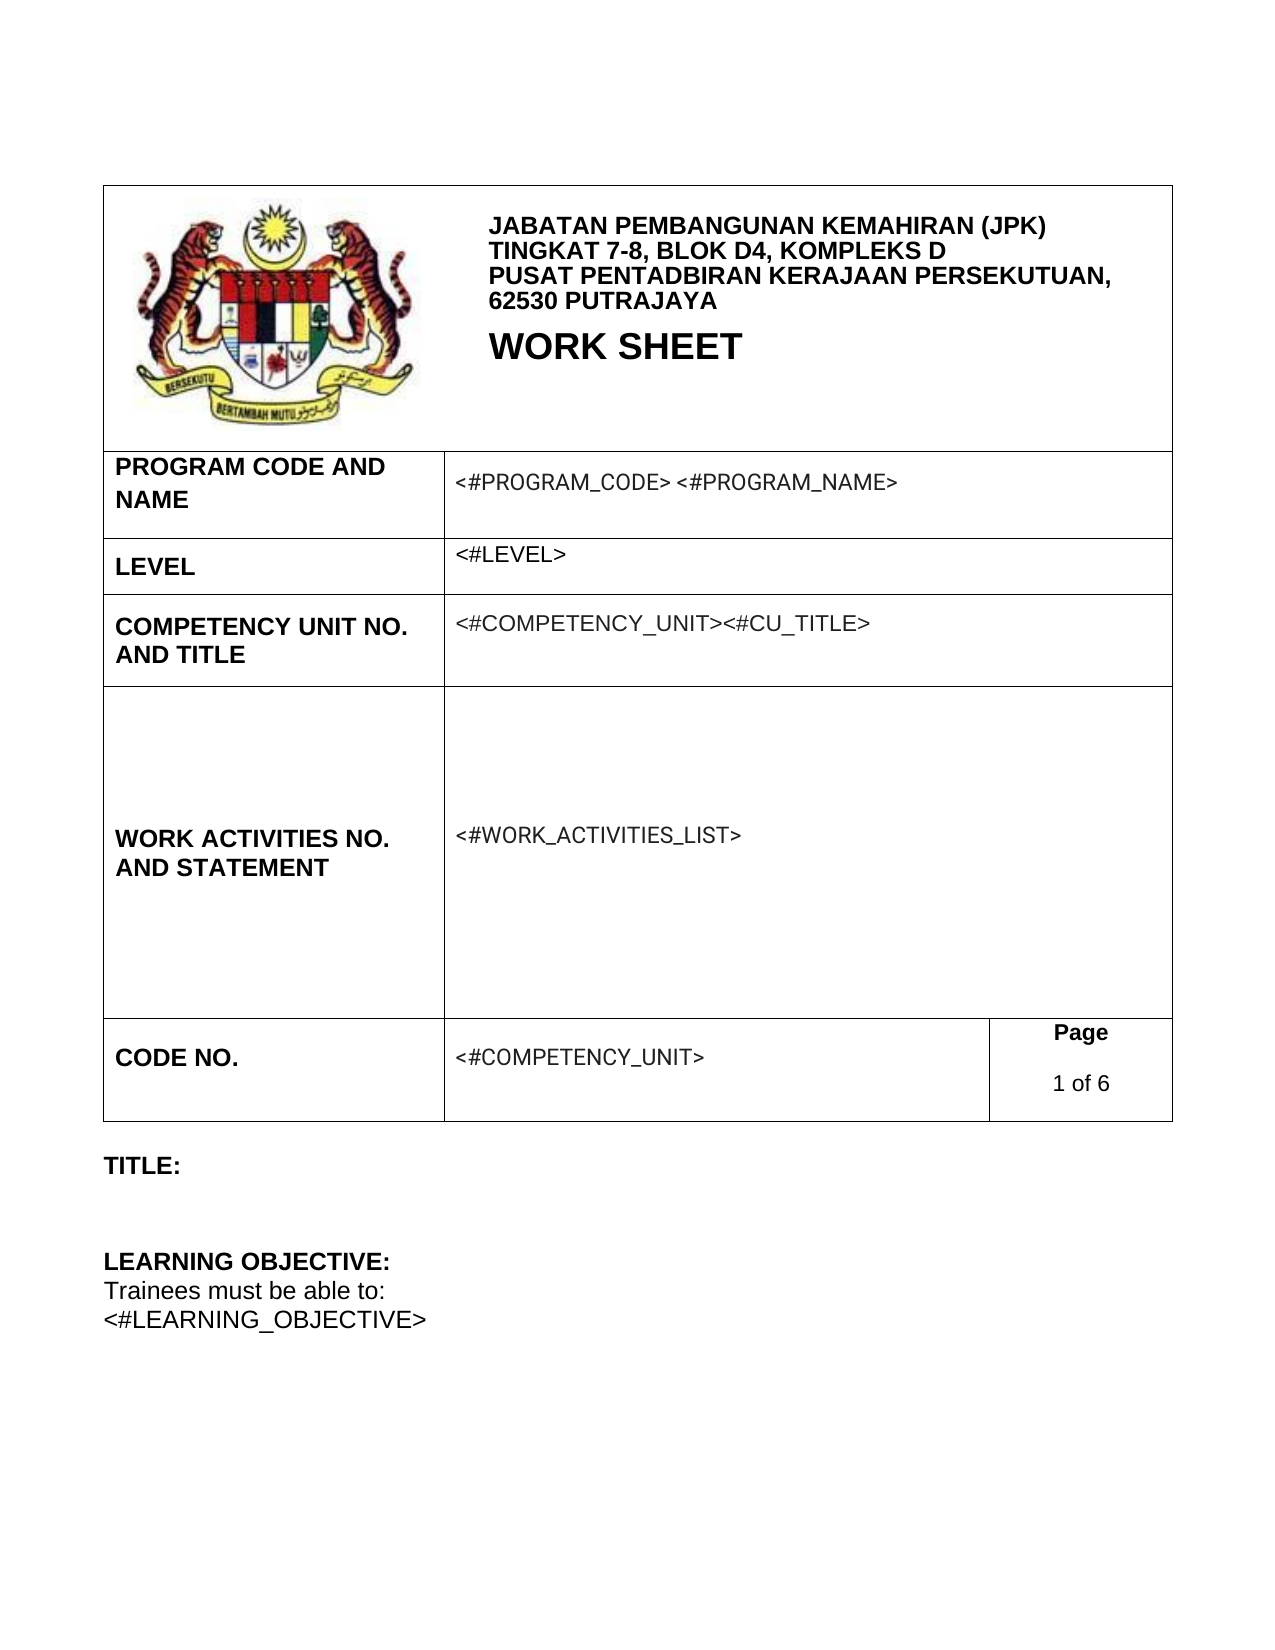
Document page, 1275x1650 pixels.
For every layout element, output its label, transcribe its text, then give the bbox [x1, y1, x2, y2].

table_cell Page 1 of 6 [990, 1019, 1172, 1121]
table_cell CODE NO. [104, 1019, 444, 1121]
picture [132, 198, 422, 431]
table_cell WORK ACTIVITIES NO. AND STATEMENT [104, 687, 444, 1018]
table_cell <#PROGRAM_CODE> <#PROGRAM_NAME> [445, 452, 1172, 538]
text TITLE: [103, 1151, 1191, 1180]
table_cell <#WORK_ACTIVITIES_LIST> [445, 687, 1172, 1018]
text LEARNING OBJECTIVE: Trainees must be able to: [103, 1247, 1191, 1305]
text <#LEARNING_OBJECTIVE> [103, 1305, 1191, 1333]
table_cell <#LEVEL> [445, 539, 1172, 594]
table_cell PROGRAM CODE AND NAME [104, 452, 444, 538]
table_cell <#COMPETENCY_UNIT> [445, 1019, 989, 1121]
table_header [104, 186, 1172, 451]
table_cell COMPETENCY UNIT NO. AND TITLE [104, 595, 444, 686]
table_cell <#COMPETENCY_UNIT><#CU_TITLE> [445, 595, 1172, 686]
table_cell LEVEL [104, 539, 444, 594]
